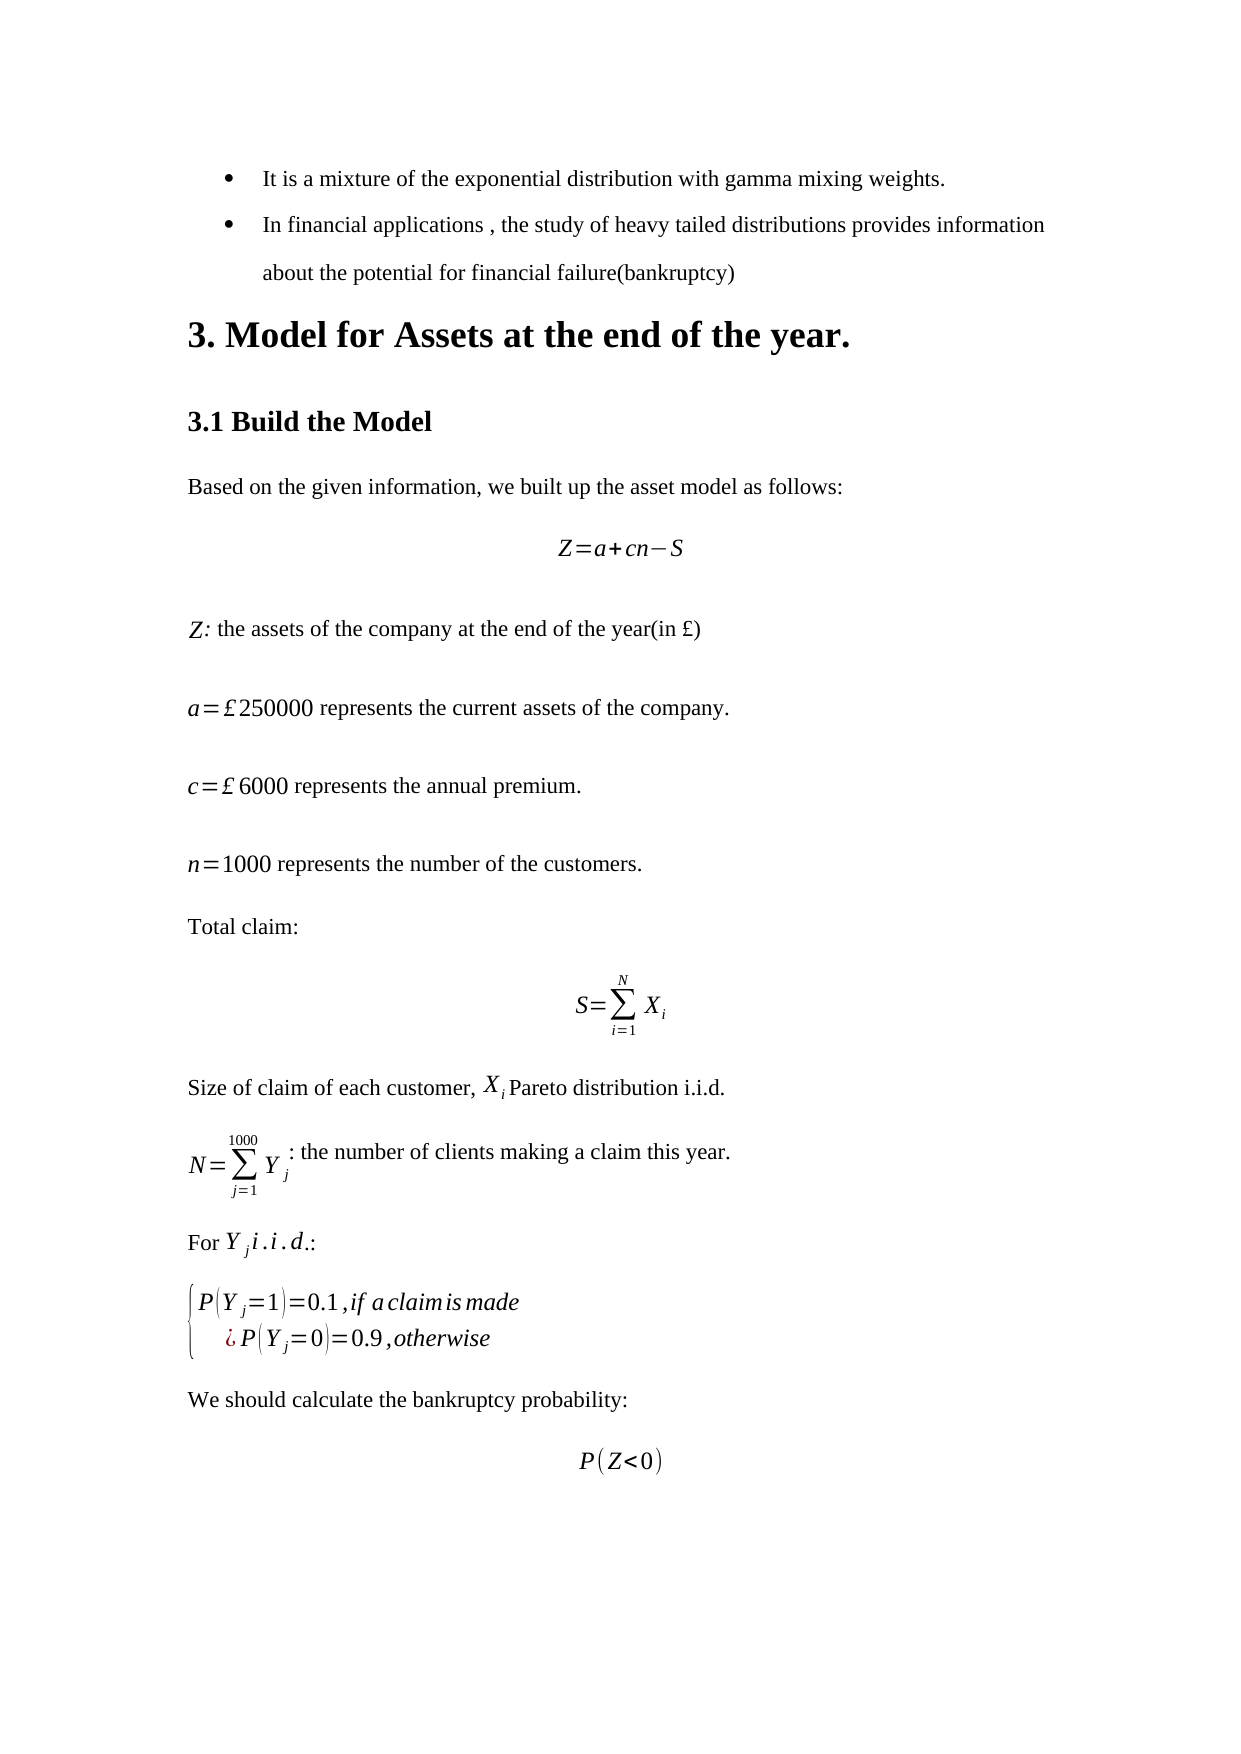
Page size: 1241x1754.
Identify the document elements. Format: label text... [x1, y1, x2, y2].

list In financial applications , the study of heavy tailed distributions provides information about the potential for financial failure(bankruptcy) [225, 208, 1053, 289]
text represents the current assets of the company. [187, 676, 1053, 741]
text represents the number of the customers. [187, 832, 1053, 897]
text For .: [187, 1227, 1053, 1259]
text 3.1 Build the Model [187, 388, 1053, 453]
text : the assets of the company at the end of the year(in £) [187, 598, 1053, 663]
text : the number of clients making a claim this year. [187, 1116, 1053, 1214]
text Total claim: [187, 910, 1053, 943]
text We should calculate the bankruptcy probability: [187, 1383, 1053, 1416]
list It is a mixture of the exponential distribution with gamma mixing weights. [225, 162, 1053, 194]
text Size of claim of each customer, Pareto distribution i.i.d. [187, 1071, 1053, 1103]
text represents the annual premium. [187, 754, 1053, 819]
text 3. Model for Assets at the end of the year. [187, 302, 1053, 367]
text Based on the given information, we built up the asset model as follows: [187, 470, 1053, 503]
